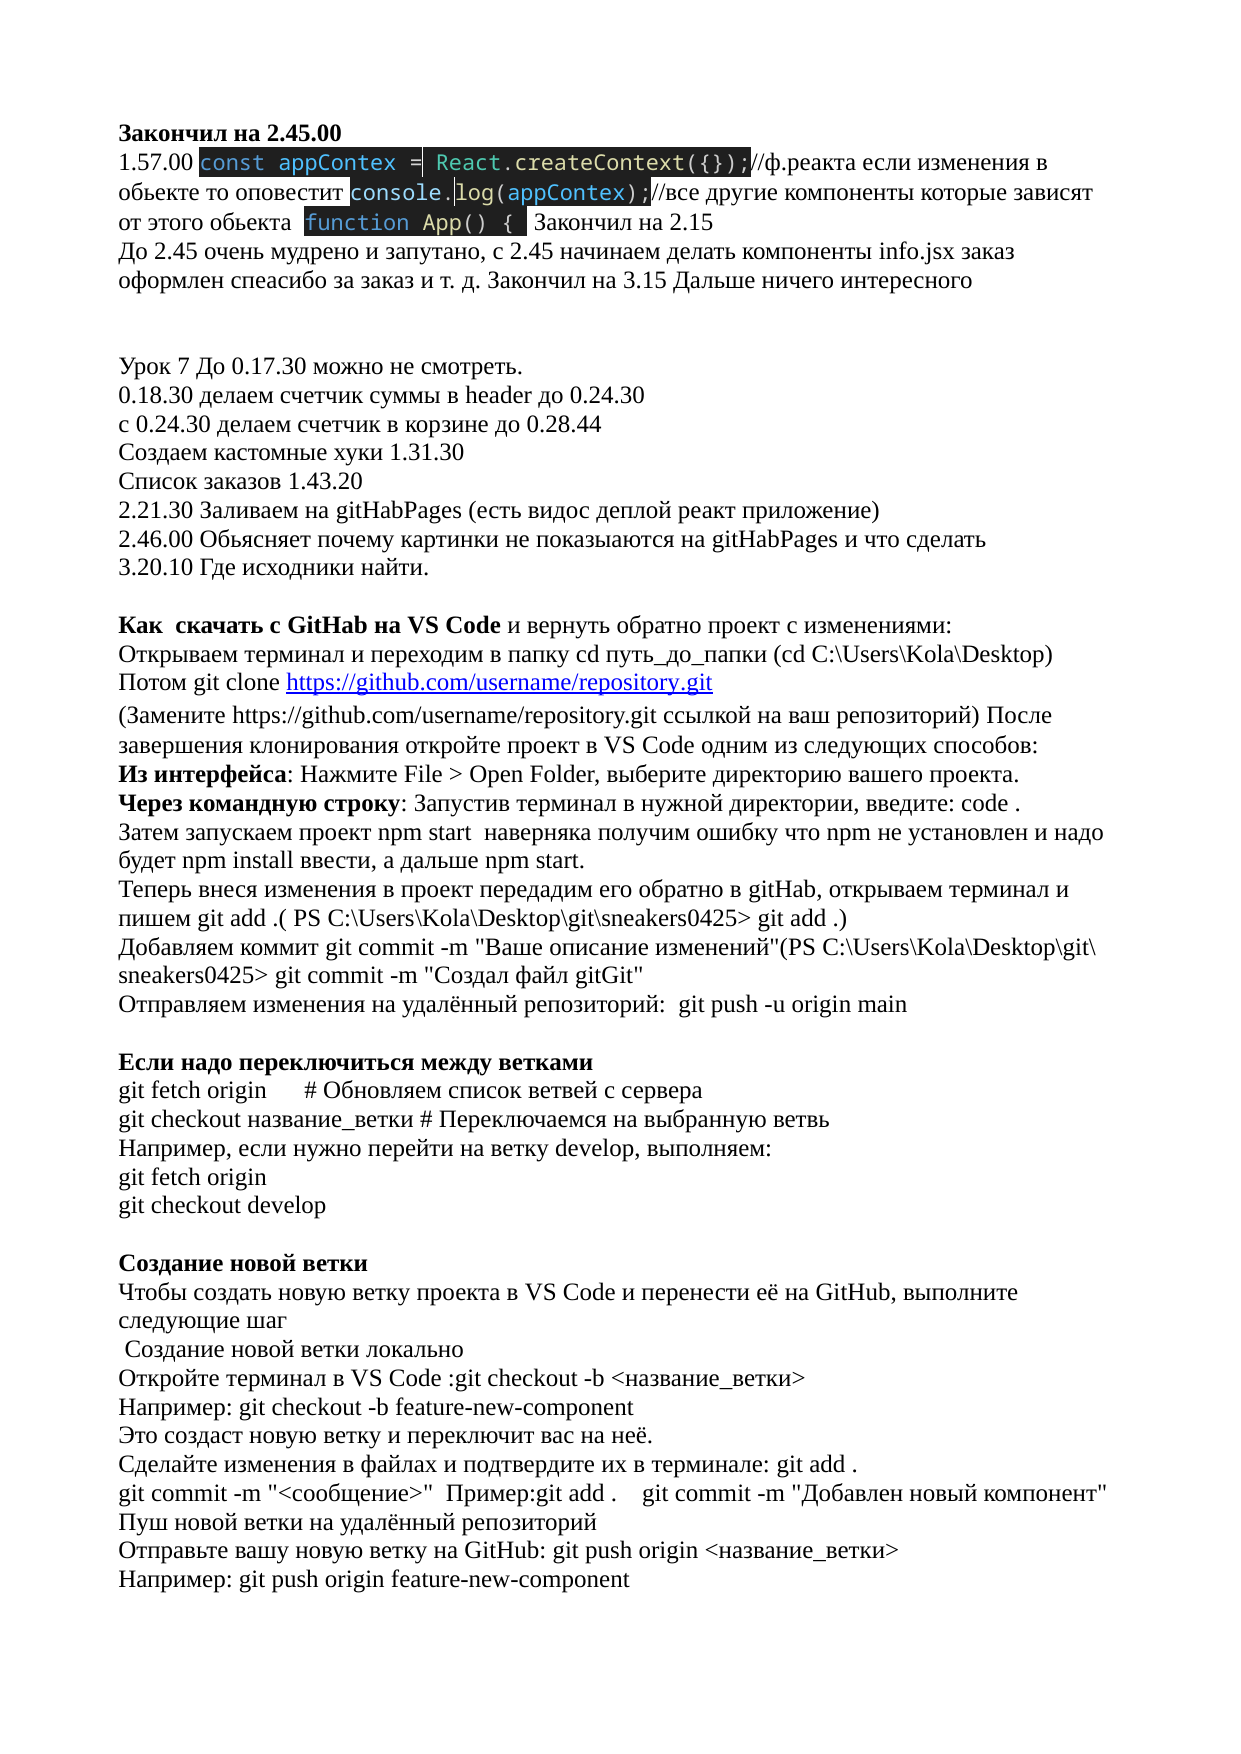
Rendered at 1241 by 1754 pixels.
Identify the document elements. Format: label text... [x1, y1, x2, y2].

text Например, если нужно перейти на ветку develop, выполняем: [118, 1133, 1122, 1162]
text Список заказов 1.43.20 [118, 466, 1122, 495]
text git commit -m "<сообщение>" Пример:git add . git commit -m "Добавлен новый компонент" Пуш новой ветки на удалённый репозиторий [118, 1478, 1122, 1535]
text Потом git clone https://github.com/username/repository.git (Замените https://github.com/username/repository.git ссылкой на ваш репозиторий) После завершения клонирования откройте проект в VS Code одним из следующих способов: [118, 667, 1122, 759]
text Например: git push origin feature-new-component [118, 1564, 1122, 1593]
text Чтобы создать новую ветку проекта в VS Code и перенести её на GitHub, выполните следующие шаг [118, 1277, 1122, 1334]
text Например: git checkout -b feature-new-component [118, 1392, 1122, 1420]
text Если надо переключиться между ветками [118, 1047, 1122, 1075]
text Добавляем коммит git commit -m "Ваше описание изменений"(PS C:\Users\Kola\Desktop\git\sneakers0425> git commit -m "Создал файл gitGit" [118, 932, 1122, 989]
text Отправьте вашу новую ветку на GitHub: git push origin <название_ветки> [118, 1535, 1122, 1564]
text Урок 7 До 0.17.30 можно не смотреть. [118, 351, 1122, 380]
text Отправляем изменения на удалённый репозиторий: git push -u origin main [118, 989, 1122, 1018]
text git fetch origin # Обновляем список ветвей с сервера [118, 1075, 1122, 1104]
text Создание новой ветки локально [118, 1334, 1122, 1363]
text 1.57.00 const appContex = React.createContext({});//ф.реакта если изменения в обьекте то оповестит console.log(appContex);//все другие компоненты которые зависят от этого обьекта function App() { Закончил на 2.15 [527, 147, 1122, 236]
text Создание новой ветки [118, 1248, 1122, 1277]
text 1.57.00 const appContex = React.createContext({});//ф.реакта если изменения в обьекте то оповестит console.log(appContex);//все другие компоненты которые зависят от этого обьекта function App() { Закончил на 2.15 [118, 147, 350, 236]
text Это создаст новую ветку и переключит вас на неё. [118, 1420, 1122, 1449]
text Через командную строку: Запустив терминал в нужной директории, введите: code . Затем запускаем проект npm start наверняка получим ошибку что npm не установлен и надо будет npm install ввести, а дальше npm start. [118, 788, 1122, 874]
text Сделайте изменения в файлах и подтвердите их в терминале: git add . [118, 1449, 1122, 1478]
text 2.21.30 Заливаем на gitHabPages (есть видос деплой реакт приложение) [118, 495, 1122, 524]
text Открываем терминал и переходим в папку cd путь_до_папки (cd C:\Users\Kola\Desktop) [118, 639, 1122, 667]
text Закончил на 2.45.00 [118, 118, 1122, 147]
text git fetch origin [118, 1162, 1122, 1190]
text Откройте терминал в VS Code :git checkout -b <название_ветки> [118, 1363, 1122, 1392]
text Создаем кастомные хуки 1.31.30 [118, 437, 1122, 466]
text Теперь внеся изменения в проект передадим его обратно в gitHab, открываем терминал и пишем git add .( PS C:\Users\Kola\Desktop\git\sneakers0425> git add .) [118, 874, 1122, 932]
text c 0.24.30 делаем счетчик в корзине до 0.28.44 [118, 409, 1122, 437]
text 2.46.00 Обьясняет почему картинки не показыаются на gitHabPages и что сделать [118, 524, 1122, 552]
text До 2.45 очень мудрено и запутано, с 2.45 начинаем делать компоненты info.jsx заказ оформлен спеасибо за заказ и т. д. Закончил на 3.15 Дальше ничего интересного [118, 236, 1122, 294]
text Из интерфейса: Нажмите File > Open Folder, выберите директорию вашего проекта. [118, 759, 1122, 788]
text 3.20.10 Где исходники найти. [118, 552, 1122, 581]
text git checkout develop [118, 1190, 1122, 1219]
text 0.18.30 делаем счетчик суммы в header до 0.24.30 [118, 380, 1122, 409]
text git checkout название_ветки # Переключаемся на выбранную ветвь [118, 1104, 1122, 1133]
text Как скачать с GitHab на VS Code и вернуть обратно проект с изменениями: [118, 610, 1122, 639]
